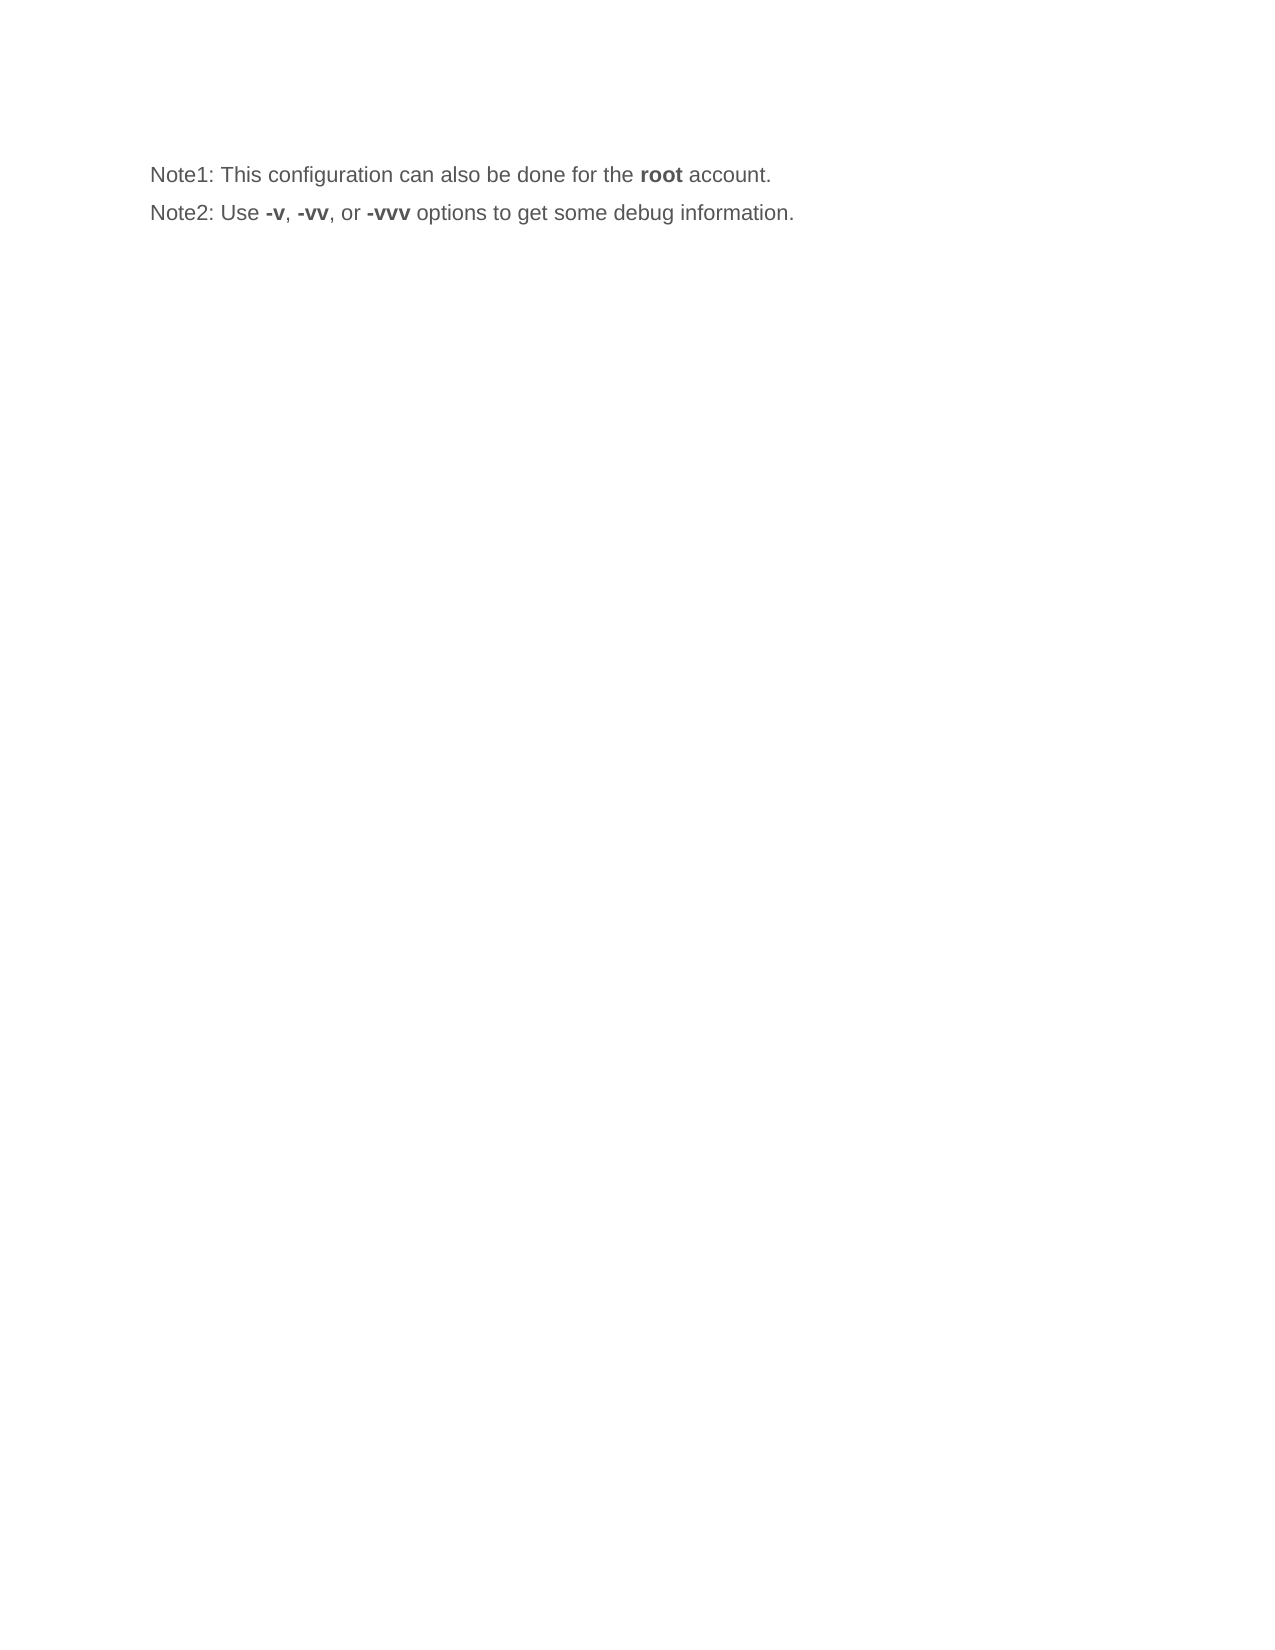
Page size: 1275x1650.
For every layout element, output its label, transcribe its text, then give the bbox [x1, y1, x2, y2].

text Note1: This configuration can also be done for the root account. Note2: Use -v, -vv, or -vvv options to get some debug information. [150, 150, 1125, 225]
